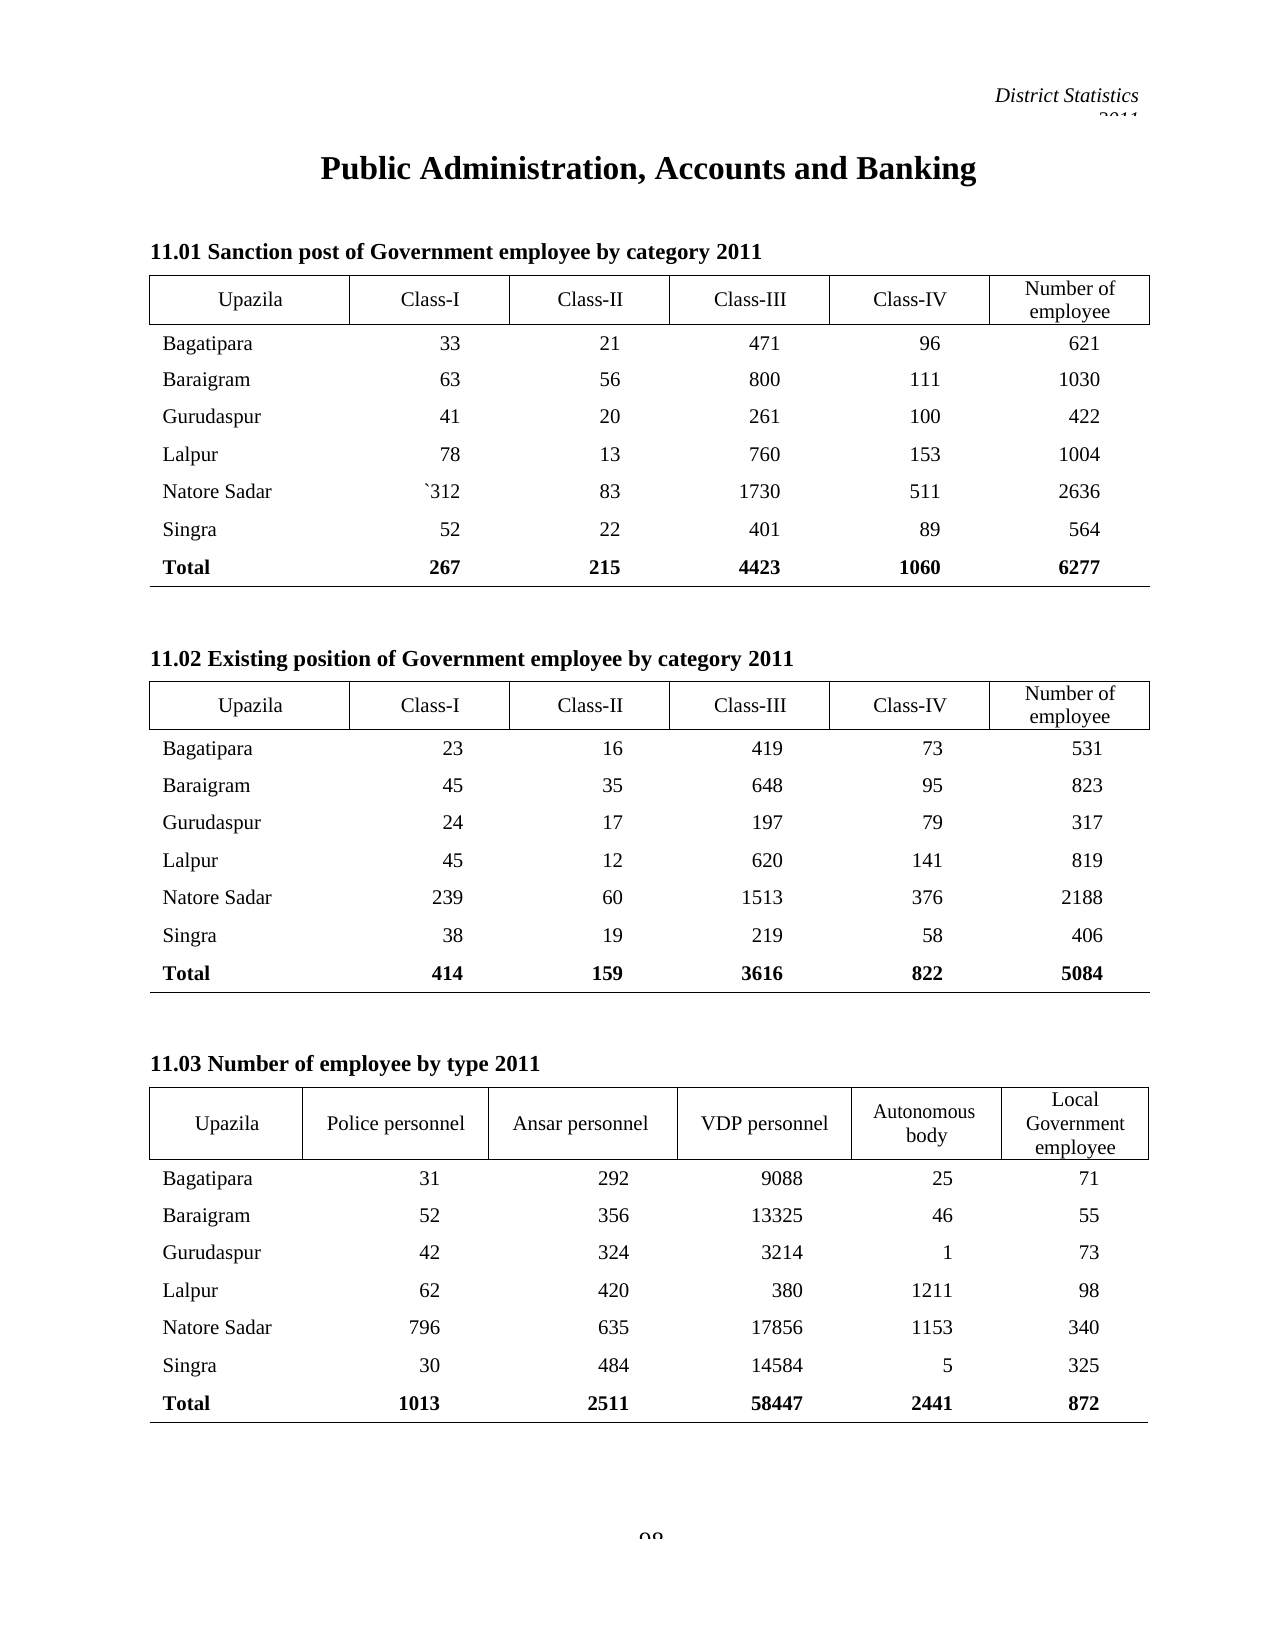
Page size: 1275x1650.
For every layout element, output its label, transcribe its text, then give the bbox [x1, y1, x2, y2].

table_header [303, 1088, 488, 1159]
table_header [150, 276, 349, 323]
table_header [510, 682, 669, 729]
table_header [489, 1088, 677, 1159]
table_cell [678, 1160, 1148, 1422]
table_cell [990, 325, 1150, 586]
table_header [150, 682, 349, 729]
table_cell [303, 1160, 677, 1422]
list Number of employee by type 2011 [150, 1050, 1179, 1076]
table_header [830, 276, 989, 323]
subtitle Public Administration, Accounts and Banking [197, 148, 1100, 187]
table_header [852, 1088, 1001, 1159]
list Existing position of Government employee by category 2011 [150, 644, 1179, 671]
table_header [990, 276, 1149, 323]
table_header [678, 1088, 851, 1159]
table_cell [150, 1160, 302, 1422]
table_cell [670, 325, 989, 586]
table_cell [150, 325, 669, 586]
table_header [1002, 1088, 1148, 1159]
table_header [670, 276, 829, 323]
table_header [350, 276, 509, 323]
list Sanction post of Government employee by category 2011 [150, 238, 1179, 265]
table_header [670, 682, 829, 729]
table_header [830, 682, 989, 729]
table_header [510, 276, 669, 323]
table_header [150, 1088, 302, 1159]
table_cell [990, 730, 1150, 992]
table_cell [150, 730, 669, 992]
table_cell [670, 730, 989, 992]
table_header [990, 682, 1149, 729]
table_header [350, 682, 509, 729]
